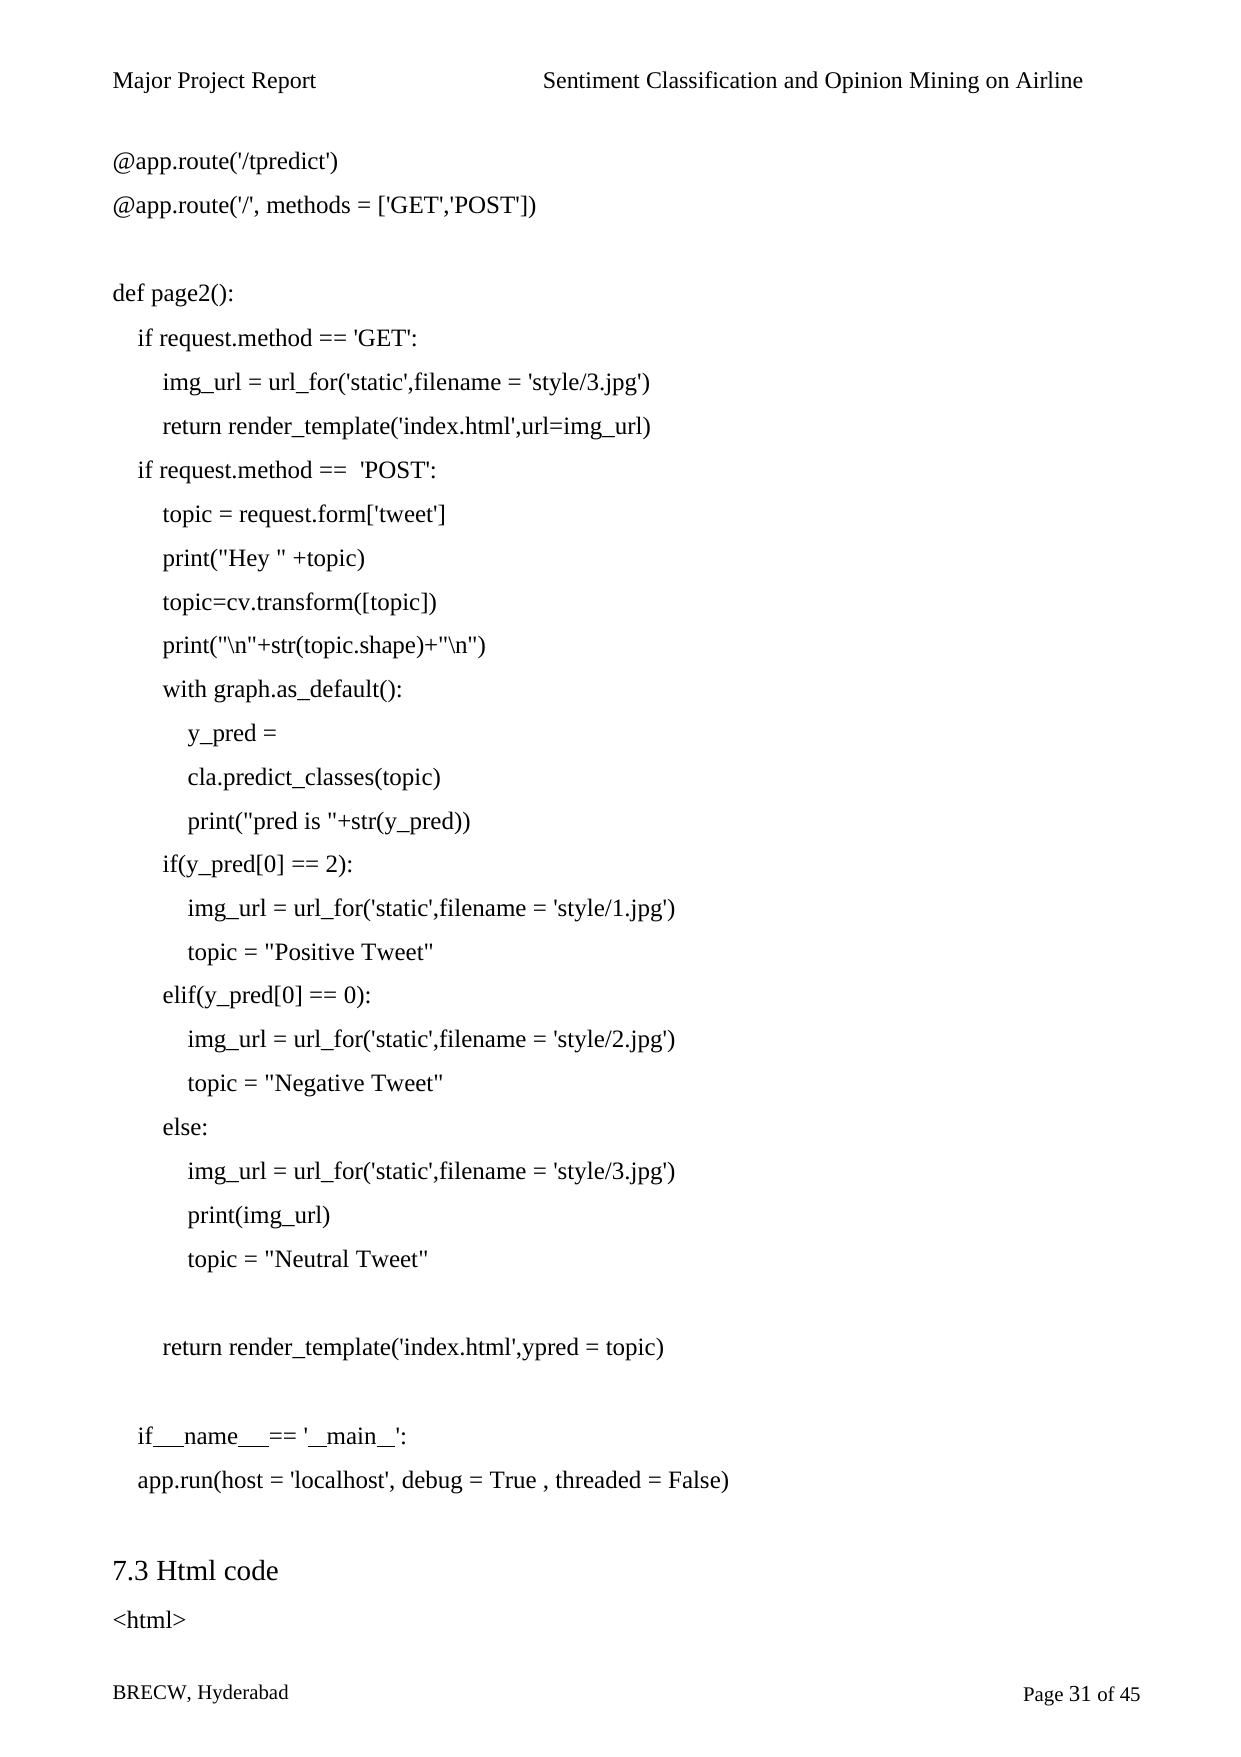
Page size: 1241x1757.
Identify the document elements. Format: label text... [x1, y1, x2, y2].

text img_url = url_for('static',filename = 'style/3.jpg') print(img_url) [187, 1156, 676, 1229]
text if request.method == 'GET': [137, 323, 1142, 352]
text def page2(): [112, 278, 1142, 307]
text elif(y_pred[0] == 0): [162, 981, 1142, 1009]
text img_url = url_for('static',filename = 'style/2.jpg') topic = "Negative Tweet" [187, 1024, 676, 1097]
text return render_template('index.html',ypred = topic) [162, 1332, 1142, 1361]
text if(y_pred[0] == 2): [162, 849, 1142, 878]
text y_pred = cla.predict_classes(topic) print("pred is "+str(y_pred)) [187, 718, 536, 834]
text topic = "Neutral Tweet" [187, 1244, 1142, 1273]
text img_url = url_for('static',filename = 'style/3.jpg') return render_template('index.html',url=img_url) [162, 367, 653, 439]
text img_url = url_for('static',filename = 'style/1.jpg') topic = "Positive Tweet" [187, 893, 676, 965]
text if name == ' main ': [137, 1421, 1142, 1449]
text if request.method == 'POST': topic = request.form['tweet'] print("Hey " +topic) topic=cv.transform([topic]) print("\n"+str(topic.shape)+"\n") with graph.as_default(): [137, 455, 487, 703]
subtitle Html code [112, 1553, 1142, 1587]
text app.run(host = 'localhost', debug = True , threaded = False) [137, 1465, 1142, 1494]
text else: [162, 1112, 1142, 1141]
text <html> [112, 1605, 1142, 1633]
text @app.route('/tpredict') [112, 146, 1142, 175]
text @app.route('/', methods = ['GET','POST']) [112, 190, 1142, 219]
